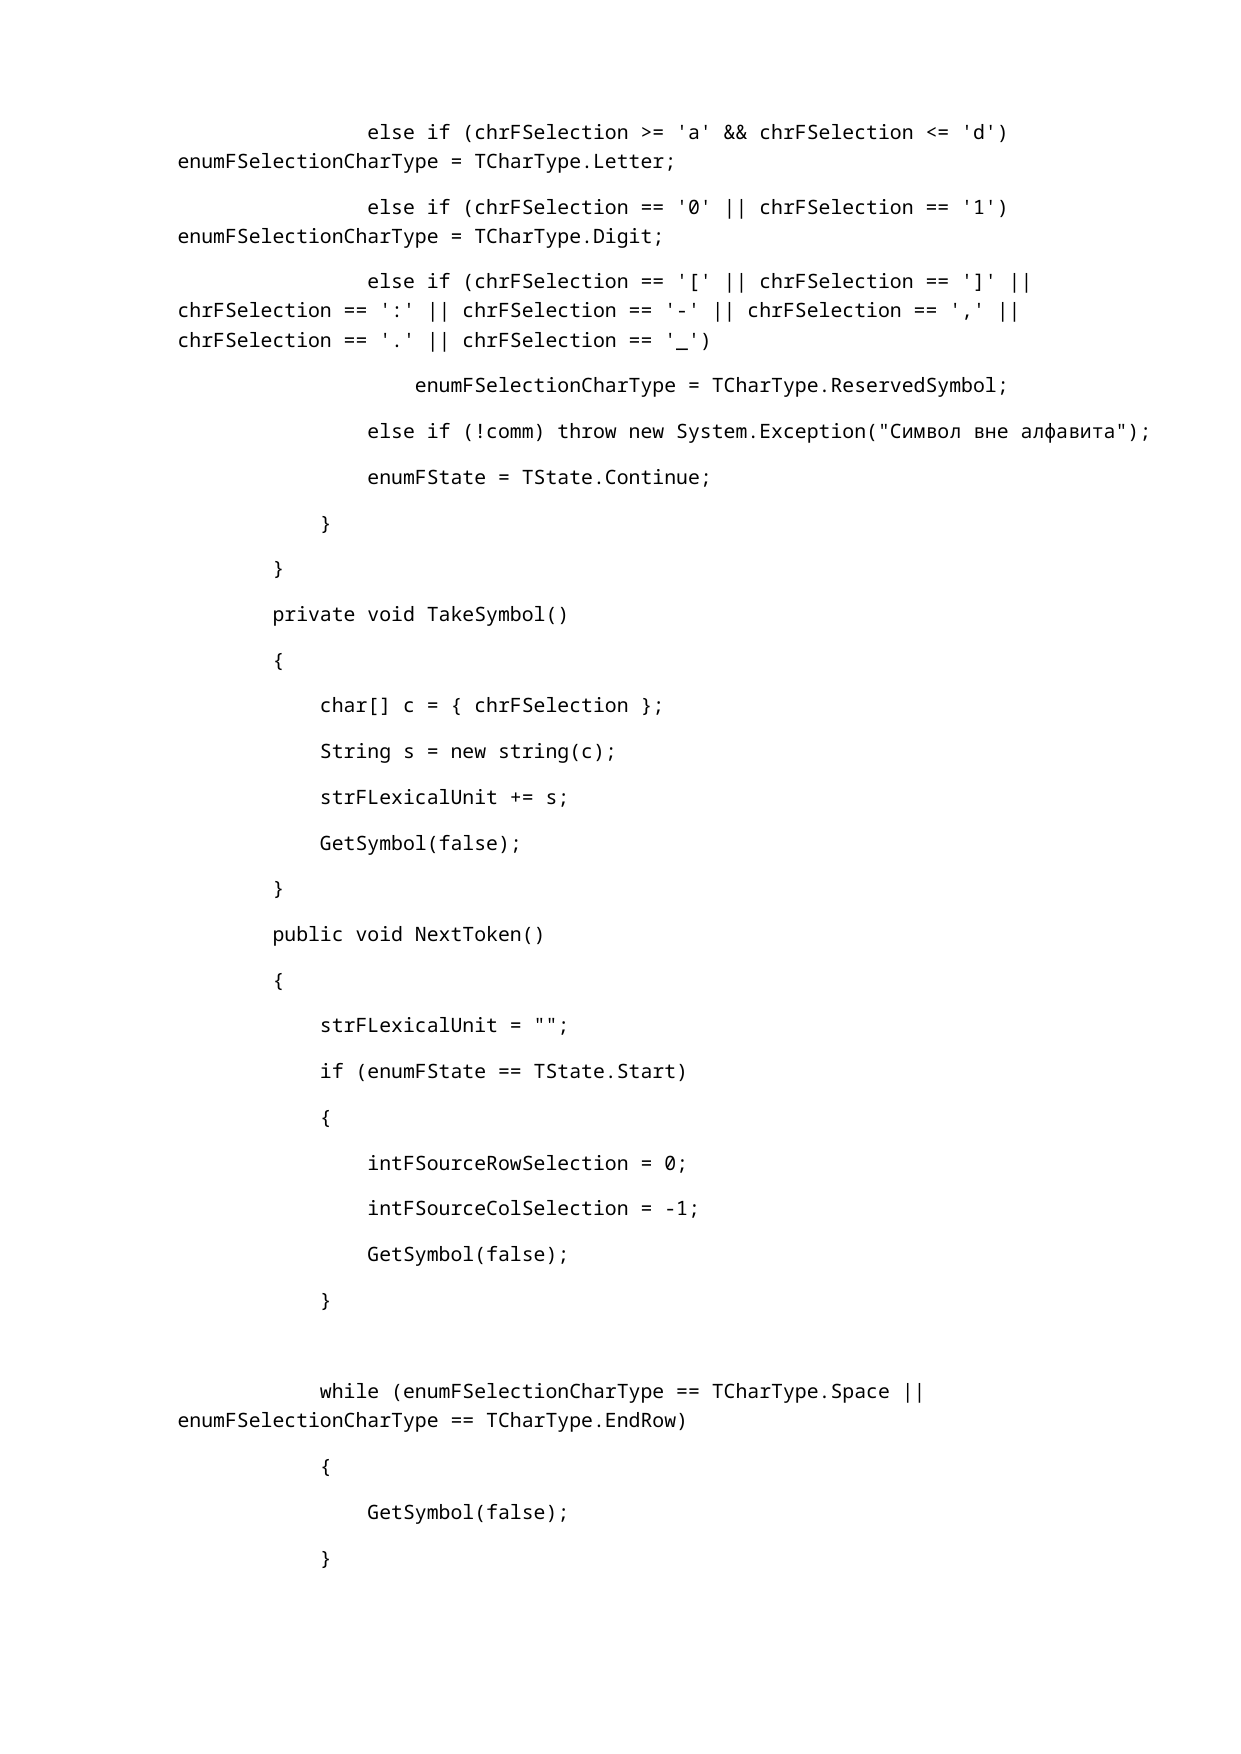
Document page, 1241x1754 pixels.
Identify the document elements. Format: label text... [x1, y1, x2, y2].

text } [177, 1544, 1152, 1571]
text { [177, 966, 1152, 993]
text { [177, 1452, 1152, 1479]
text char[] c = { chrFSelection }; [177, 692, 1152, 719]
text else if (chrFSelection == '0' || chrFSelection == '1') enumFSelectionCharType = TCharType.Digit; [177, 193, 1152, 249]
text if (enumFState == TState.Start) [177, 1057, 1152, 1084]
text GetSymbol(false); [177, 829, 1152, 856]
text enumFSelectionCharType = TCharType.ReservedSymbol; [177, 372, 1152, 398]
text GetSymbol(false); [177, 1240, 1152, 1267]
text } [177, 1286, 1152, 1313]
text } [177, 509, 1152, 536]
text while (enumFSelectionCharType == TCharType.Space || enumFSelectionCharType == TCharType.EndRow) [177, 1378, 1152, 1434]
text String s = new string(c); [177, 737, 1152, 764]
text intFSourceRowSelection = 0; [177, 1149, 1152, 1176]
text { [177, 1103, 1152, 1130]
text intFSourceColSelection = -1; [177, 1195, 1152, 1222]
text GetSymbol(false); [177, 1498, 1152, 1525]
text } [177, 554, 1152, 581]
text else if (chrFSelection == '[' || chrFSelection == ']' || chrFSelection == ':' || chrFSelection == '-' || chrFSelection == ',' || chrFSelection == '.' || chrFSelection == '_') [177, 268, 1152, 353]
text enumFState = TState.Continue; [177, 463, 1152, 490]
text else if (!comm) throw new System.Exception("Cимвол вне алфавита"); [177, 417, 1152, 444]
text } [177, 874, 1152, 902]
text public void NextToken() [177, 920, 1152, 947]
text { [177, 646, 1152, 673]
text else if (chrFSelection >= 'a' && chrFSelection <= 'd') enumFSelectionCharType = TCharType.Letter; [177, 118, 1152, 174]
text strFLexicalUnit += s; [177, 783, 1152, 810]
text strFLexicalUnit = ""; [177, 1012, 1152, 1039]
text private void TakeSymbol() [177, 600, 1152, 627]
